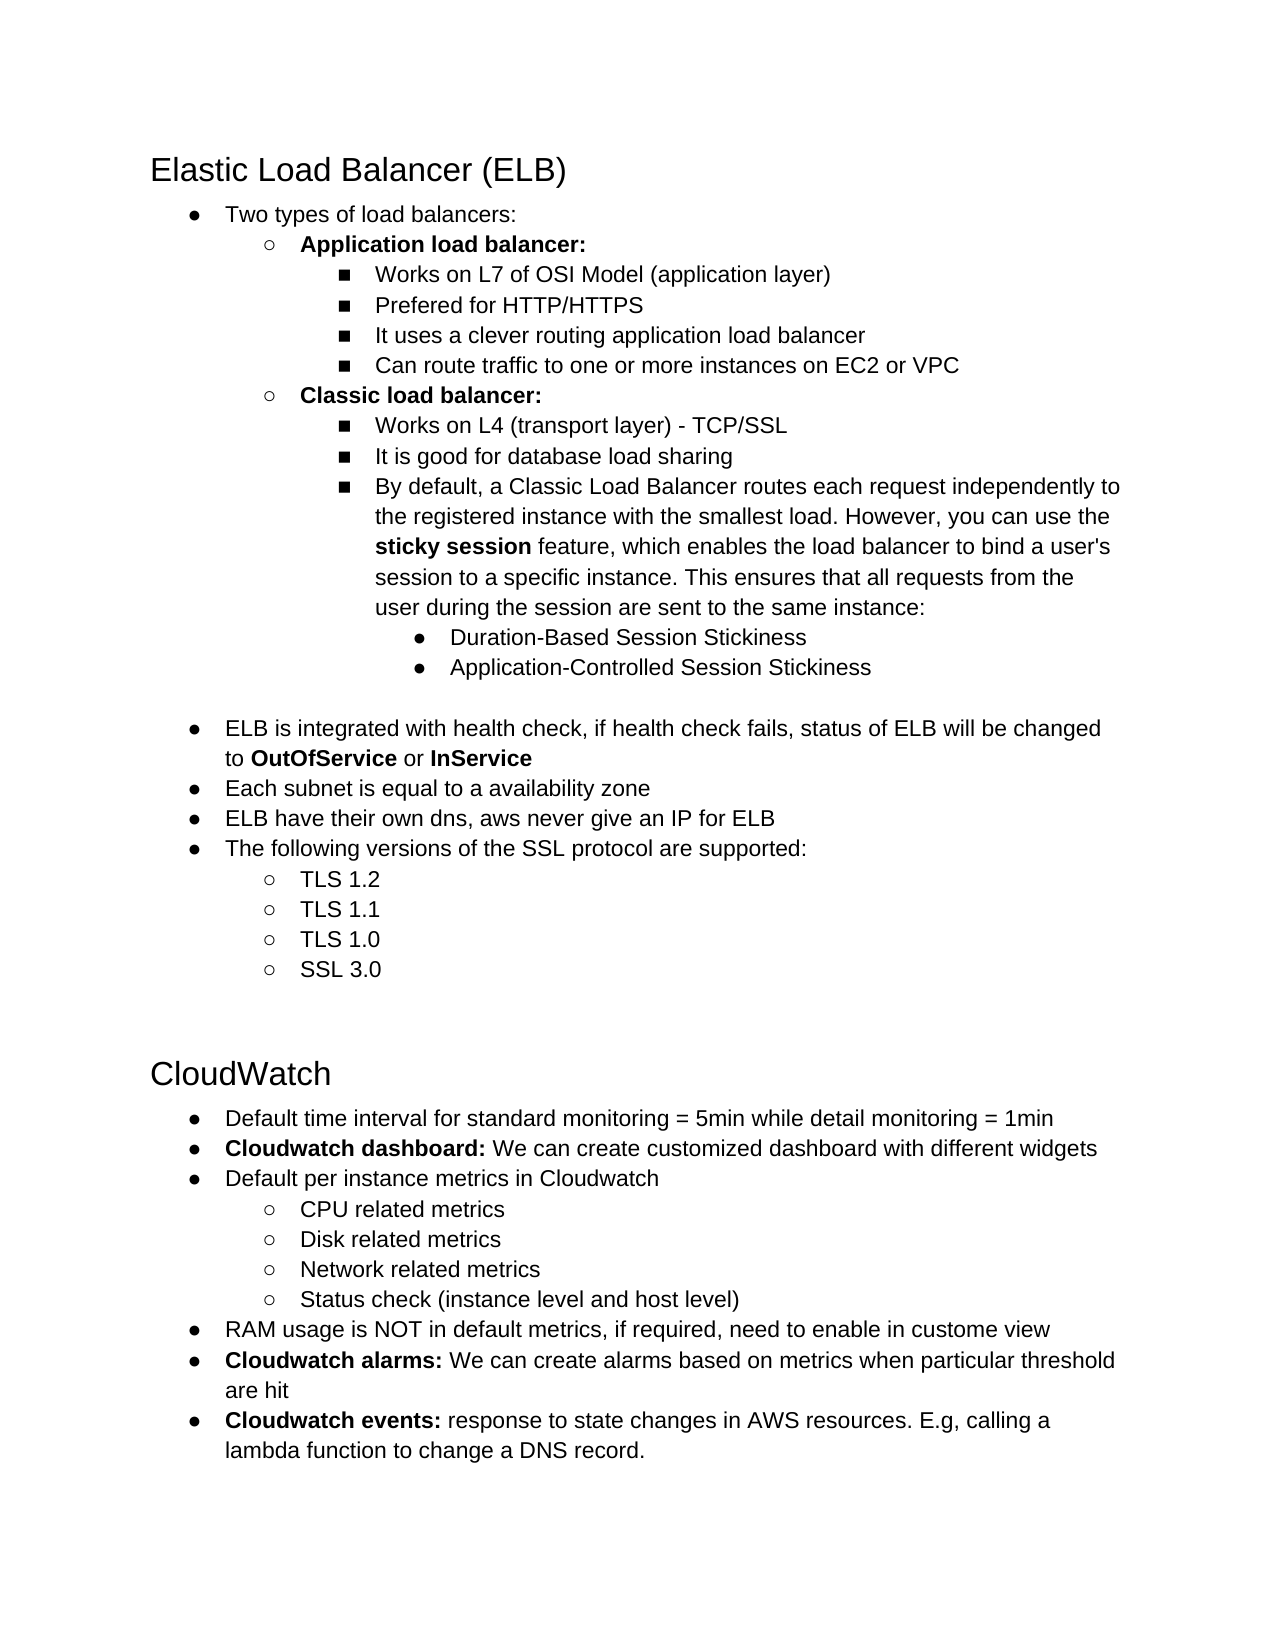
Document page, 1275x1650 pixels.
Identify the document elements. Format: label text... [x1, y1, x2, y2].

list CPU related metrics [262, 1196, 1125, 1222]
list It is good for database load sharing [337, 443, 1125, 469]
list Can route traffic to one or more instances on EC2 or VPC [337, 352, 1125, 378]
list Works on L7 of OSI Model (application layer) [337, 261, 1125, 288]
list TLS 1.2 [262, 866, 1125, 892]
list Cloudwatch dashboard: We can create customized dashboard with different widgets [187, 1135, 1125, 1162]
list Application-Controlled Session Stickiness [412, 654, 1125, 680]
list Cloudwatch events: response to state changes in AWS resources. E.g, calling a lambda function to change a DNS record. [187, 1407, 1125, 1464]
list The following versions of the SSL protocol are supported: [187, 835, 1125, 862]
list Application load balancer: [262, 231, 1125, 257]
list ELB is integrated with health check, if health check fails, status of ELB will be changed to OutOfService or InService [187, 714, 1125, 771]
list Default per instance metrics in Cloudwatch [187, 1165, 1125, 1192]
list TLS 1.0 [262, 926, 1125, 952]
list By default, a Classic Load Balancer routes each request independently to the registered instance with the smallest load. However, you can use the sticky session feature, which enables the load balancer to bind a user's session to a specific instance. This ensures that all requests from the user during the session are sent to the same instance: [337, 473, 1125, 620]
list Disk related metrics [262, 1226, 1125, 1252]
list RAM usage is NOT in default metrics, if required, need to enable in custome view [187, 1316, 1125, 1343]
list ELB have their own dns, aws never give an IP for ELB [187, 805, 1125, 831]
list Duration-Based Session Stickiness [412, 624, 1125, 650]
subtitle Elastic Load Balancer (ELB) [150, 150, 1125, 188]
list Two types of load balancers: [187, 201, 1125, 227]
list Cloudwatch alarms: We can create alarms based on metrics when particular threshold are hit [187, 1347, 1125, 1403]
list Prefered for HTTP/HTTPS [337, 292, 1125, 318]
list Network related metrics [262, 1256, 1125, 1282]
list Each subnet is equal to a availability zone [187, 775, 1125, 801]
list It uses a clever routing application load balancer [337, 322, 1125, 348]
list SSL 3.0 [262, 956, 1125, 982]
list TLS 1.1 [262, 896, 1125, 922]
subtitle CloudWatch [150, 1054, 1125, 1092]
list Default time interval for standard monitoring = 5min while detail monitoring = 1min [187, 1105, 1125, 1131]
list Status check (instance level and host level) [262, 1286, 1125, 1313]
list Works on L4 (transport layer) - TCP/SSL [337, 412, 1125, 439]
list Classic load balancer: [262, 382, 1125, 408]
